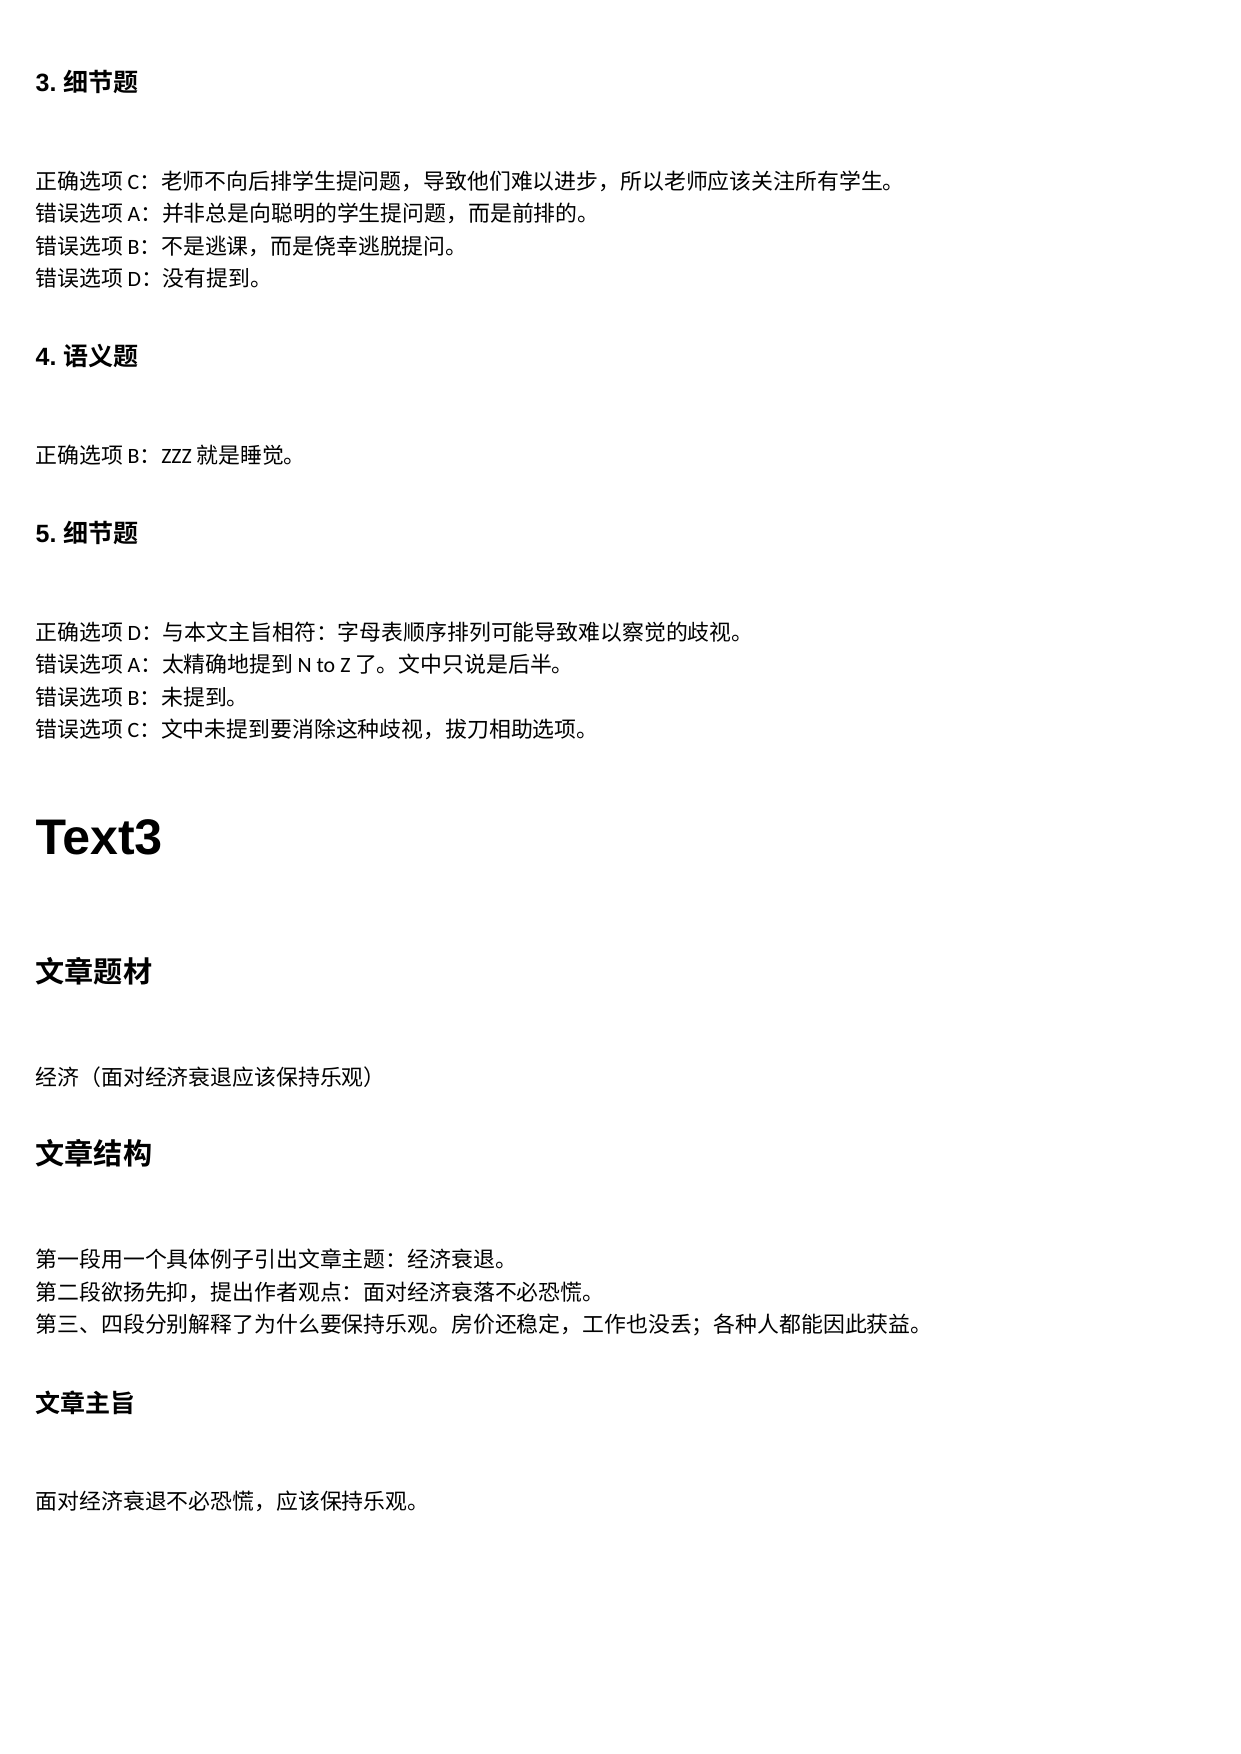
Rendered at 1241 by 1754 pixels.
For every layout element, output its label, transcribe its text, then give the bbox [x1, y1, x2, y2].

text 第一段用一个具体例子引出文章主题：经济衰退。 [35, 1242, 1205, 1274]
text 错误选项B：不是逃课，而是侥幸逃脱提问。 [35, 228, 1205, 261]
text 正确选项B：ZZZ就是睡觉。 [35, 438, 1205, 470]
subtitle 4. 语义题 [35, 322, 1205, 387]
text 面对经济衰退不必恐慌，应该保持乐观。 [35, 1484, 1205, 1516]
subtitle 文章结构 [35, 1119, 1205, 1184]
text 错误选项A：太精确地提到N to Z了。文中只说是后半。 [35, 647, 1205, 679]
subtitle Text3 [35, 804, 1205, 869]
text 第二段欲扬先抑，提出作者观点：面对经济衰落不必恐慌。 [35, 1274, 1205, 1307]
text 正确选项C：老师不向后排学生提问题，导致他们难以进步，所以老师应该关注所有学生。 [35, 163, 1205, 196]
subtitle 文章题材 [35, 937, 1205, 1002]
text 错误选项C：文中未提到要消除这种歧视，拔刀相助选项。 [35, 712, 1205, 744]
text 错误选项B：未提到。 [35, 679, 1205, 712]
subtitle 3. 细节题 [35, 48, 1205, 113]
subtitle 文章主旨 [35, 1369, 1205, 1434]
text 正确选项D：与本文主旨相符：字母表顺序排列可能导致难以察觉的歧视。 [35, 614, 1205, 647]
text 第三、四段分别解释了为什么要保持乐观。房价还稳定，工作也没丢；各种人都能因此获益。 [35, 1307, 1205, 1339]
text 经济（面对经济衰退应该保持乐观） [35, 1060, 1205, 1092]
text 错误选项A：并非总是向聪明的学生提问题，而是前排的。 [35, 196, 1205, 228]
subtitle 5. 细节题 [35, 499, 1205, 564]
text 错误选项D：没有提到。 [35, 261, 1205, 293]
